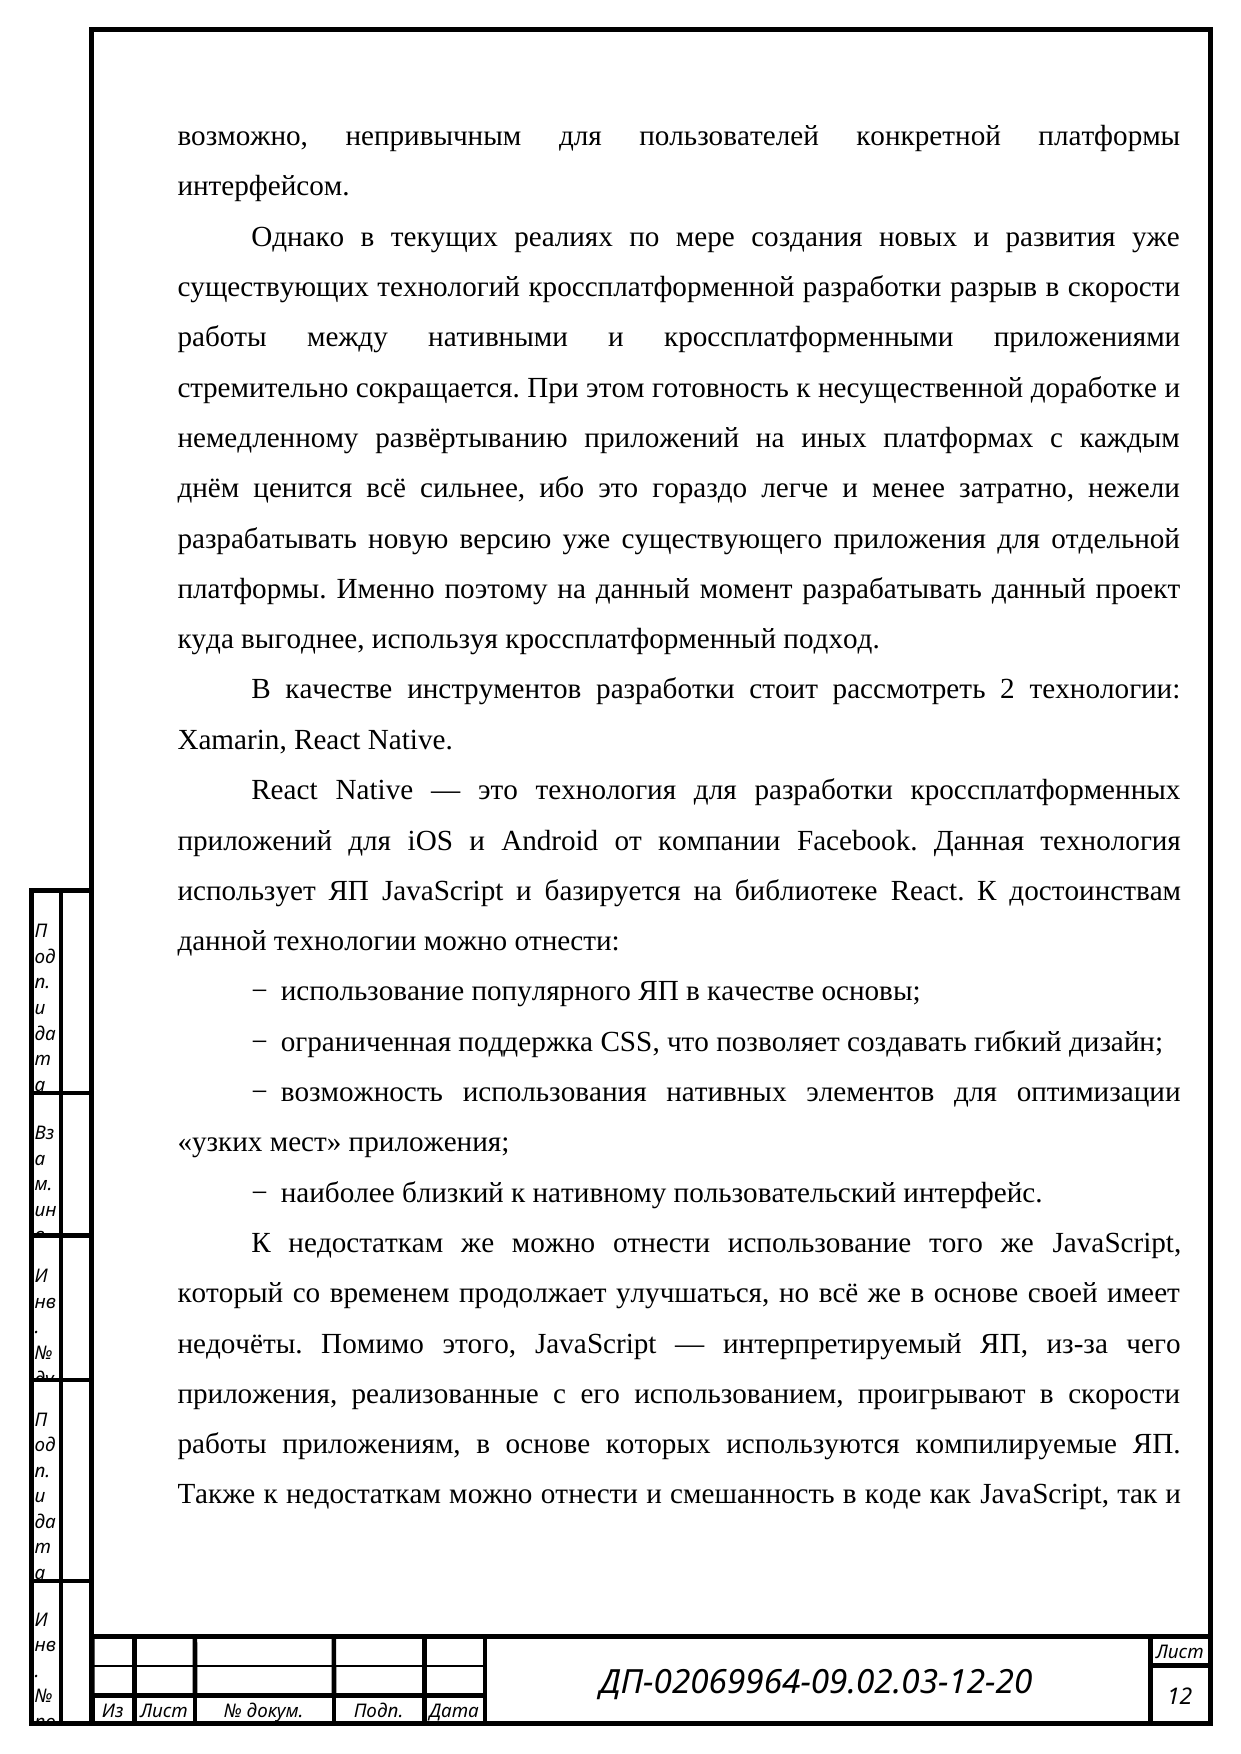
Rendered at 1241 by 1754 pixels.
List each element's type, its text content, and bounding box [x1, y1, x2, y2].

list возможность использования нативных элементов для оптимизации «узких мест» приложения; [177, 1074, 1181, 1158]
list ограниченная поддержка CSS, что позволяет создавать гибкий дизайн; [177, 1024, 1181, 1057]
text В качестве инструментов разработки стоит рассмотреть 2 технологии: Xamarin, React Native. [177, 672, 1181, 756]
list использование популярного ЯП в качестве основы; [177, 973, 1181, 1007]
list наиболее близкий к нативному пользовательский интерфейс. [177, 1175, 1181, 1208]
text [177, 118, 1181, 202]
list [177, 1225, 1181, 1510]
text Однако в текущих реалиях по мере создания новых и развития уже существующих технологий кроссплатформенной разработки разрыв в скорости работы между нативными и кроссплатформенными приложениями стремительно сокращается. При этом готовность к несущественной доработке и немедленному развёртыванию приложений на иных платформах с каждым днём ценится всё сильнее, ибо это гораздо легче и менее затратно, нежели разрабатывать новую версию уже существующего приложения для отдельной платформы. Именно поэтому на данный момент разрабатывать данный проект куда выгоднее, используя кроссплатформенный подход. [177, 219, 1181, 655]
text React Native — это технология для разработки кроссплатформенных приложений для iOS и Android от компании Facebook. Данная технология использует ЯП JavaScript и базируется на библиотеке React. К достоинствам данной технологии можно отнести: [177, 772, 1181, 957]
